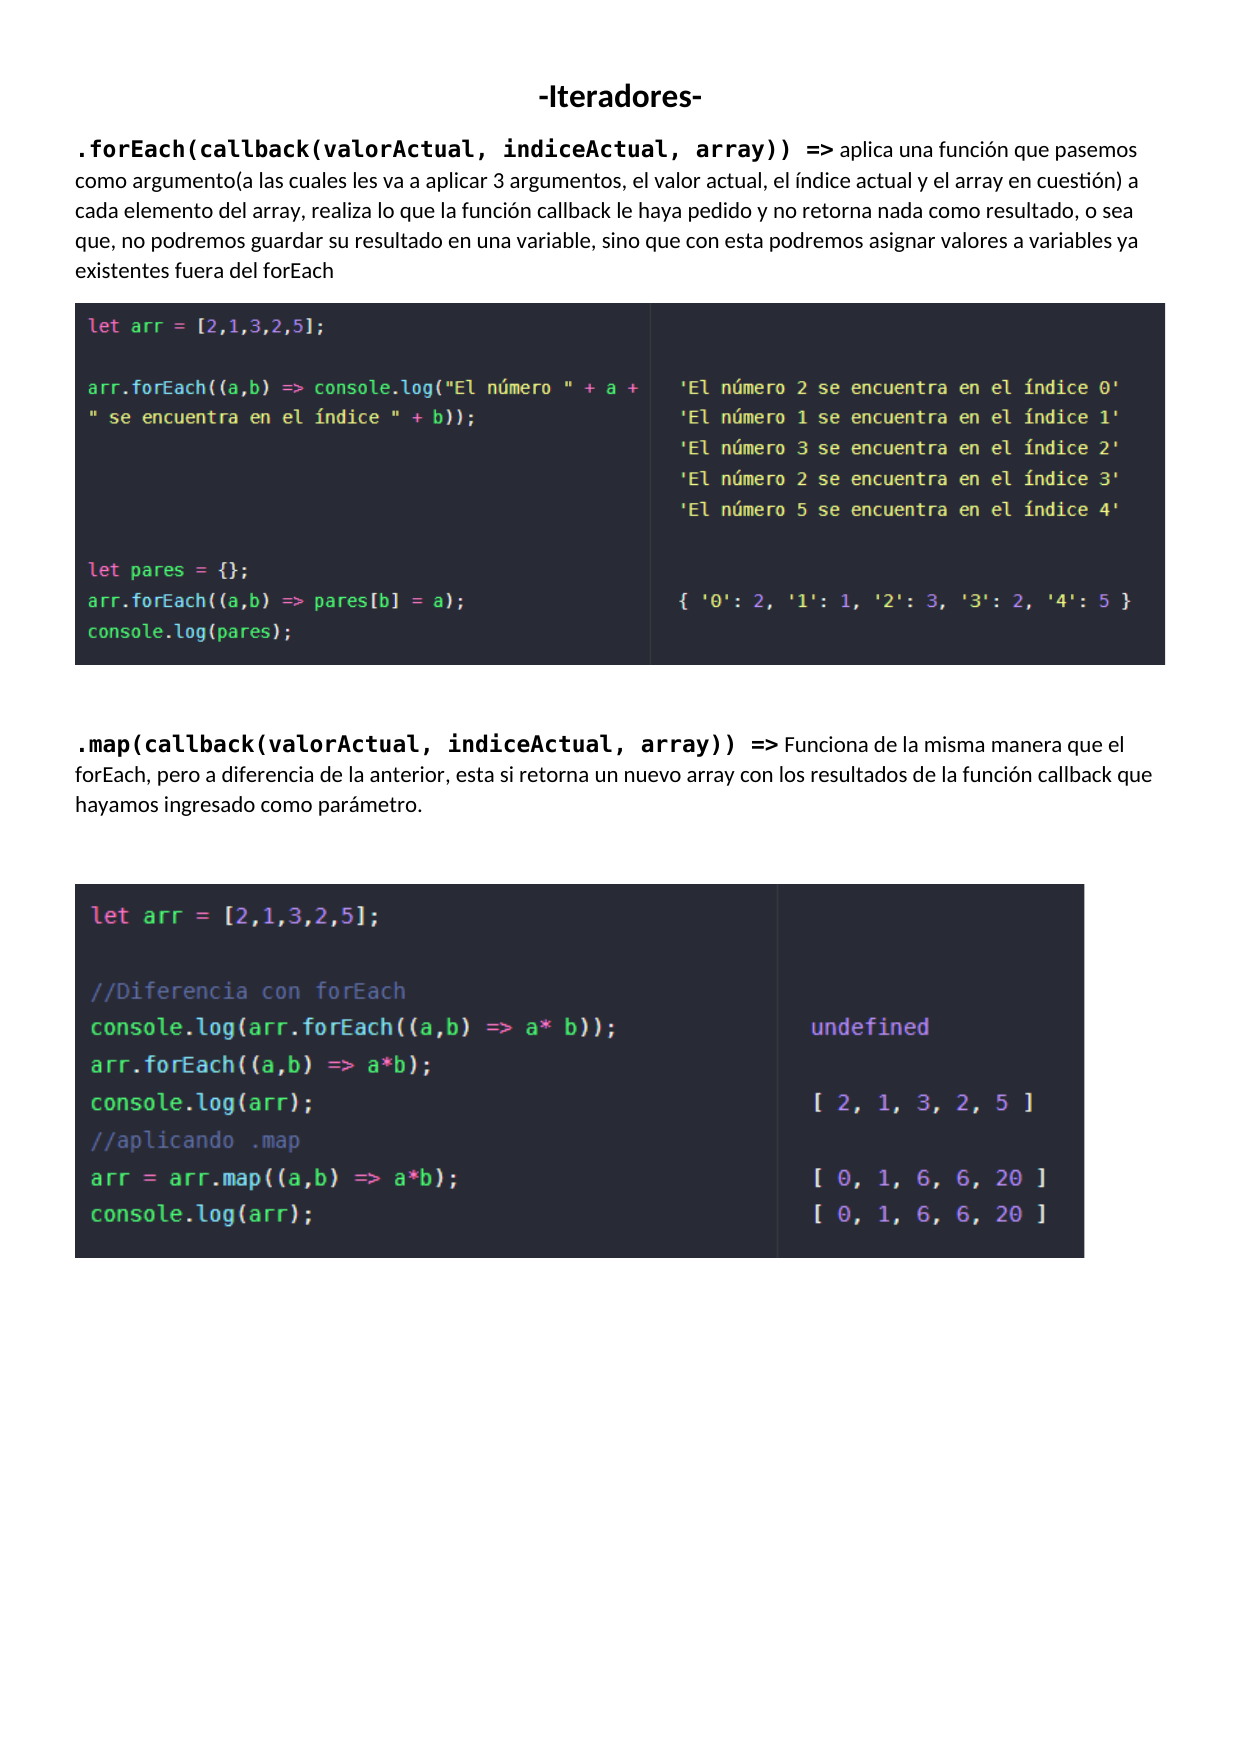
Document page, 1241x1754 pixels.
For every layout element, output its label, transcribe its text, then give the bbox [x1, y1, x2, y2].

picture [75, 884, 1085, 1258]
text .map(callback(valorActual, indiceActual, array)) => Funciona de la misma manera que el forEach, pero a diferencia de la anterior, esta si retorna un nuevo array con los resultados de la función callback que hayamos ingresado como parámetro. [75, 730, 1165, 818]
picture [75, 303, 1166, 665]
text .forEach(callback(valorActual, indiceActual, array)) => aplica una función que pasemos como argumento(a las cuales les va a aplicar 3 argumentos, el valor actual, el índice actual y el array en cuestión) a cada elemento del array, realiza lo que la función callback le haya pedido y no retorna nada como resultado, o sea que, no podremos guardar su resultado en una variable, sino que con esta podremos asignar valores a variables ya existentes fuera del forEach [75, 136, 1165, 284]
text -Iteradores- [75, 75, 1165, 116]
